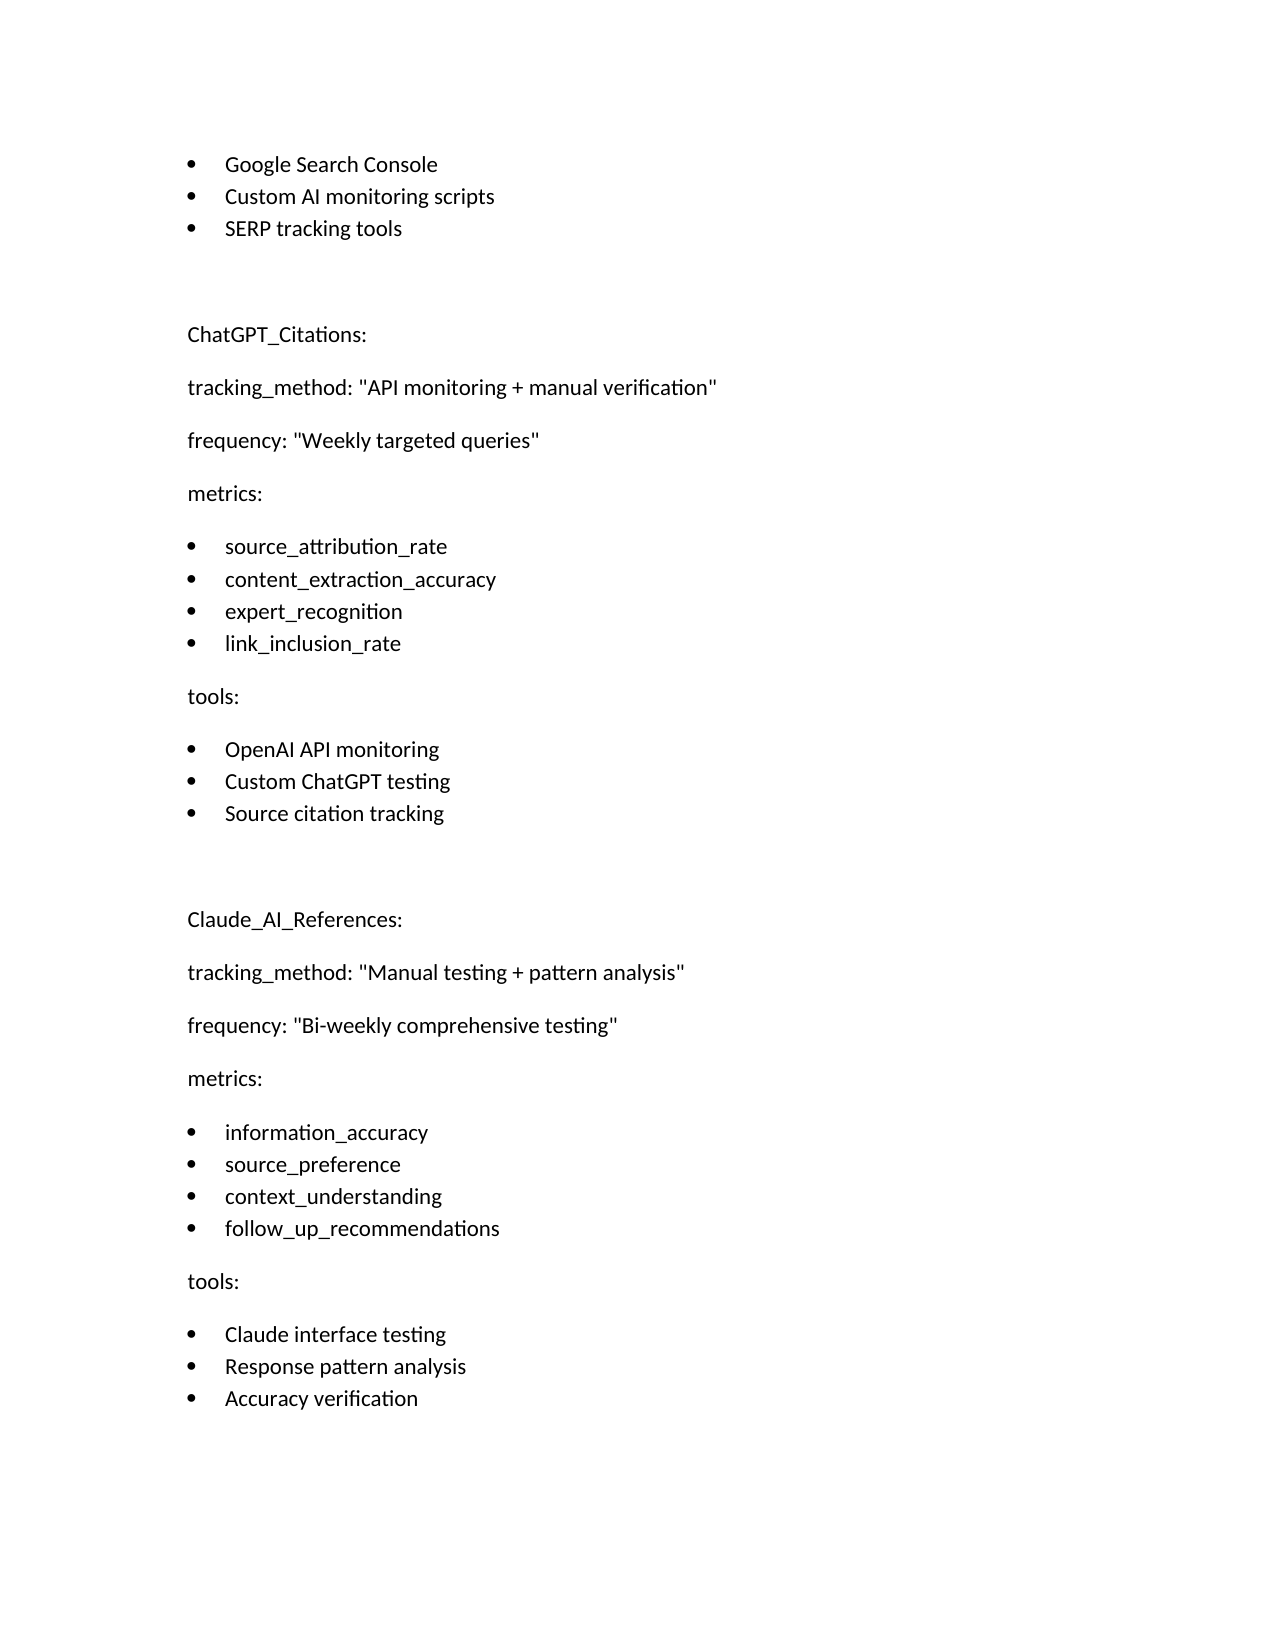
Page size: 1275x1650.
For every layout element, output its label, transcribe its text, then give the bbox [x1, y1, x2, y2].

list Claude interface testing [187, 1320, 1087, 1348]
list source_attribution_rate [187, 532, 1087, 561]
list SERP tracking tools [187, 214, 1087, 242]
list Custom ChatGPT testing [187, 767, 1087, 795]
list OpenAI API monitoring [187, 735, 1087, 763]
list information_accuracy [187, 1118, 1087, 1146]
list Accuracy verification [187, 1384, 1087, 1413]
list Response pattern analysis [187, 1352, 1087, 1380]
text tracking_method: "Manual testing + pattern analysis" [187, 958, 1087, 987]
list content_extraction_accuracy [187, 565, 1087, 593]
list follow_up_recommendations [187, 1214, 1087, 1242]
list expert_recognition [187, 597, 1087, 625]
list Custom AI monitoring scripts [187, 182, 1087, 210]
list link_inclusion_rate [187, 629, 1087, 657]
list source_preference [187, 1150, 1087, 1178]
text metrics: [187, 479, 1087, 507]
text frequency: "Bi-weekly comprehensive testing" [187, 1012, 1087, 1039]
text tracking_method: "API monitoring + manual verification" [187, 373, 1087, 401]
text metrics: [187, 1064, 1087, 1093]
text frequency: "Weekly targeted queries" [187, 426, 1087, 454]
text ChatGPT_Citations: [187, 320, 1087, 348]
list Source citation tracking [187, 799, 1087, 827]
text tools: [187, 682, 1087, 710]
list context_understanding [187, 1182, 1087, 1210]
text Claude_AI_References: [187, 906, 1087, 933]
text tools: [187, 1267, 1087, 1295]
list Google Search Console [187, 150, 1087, 178]
